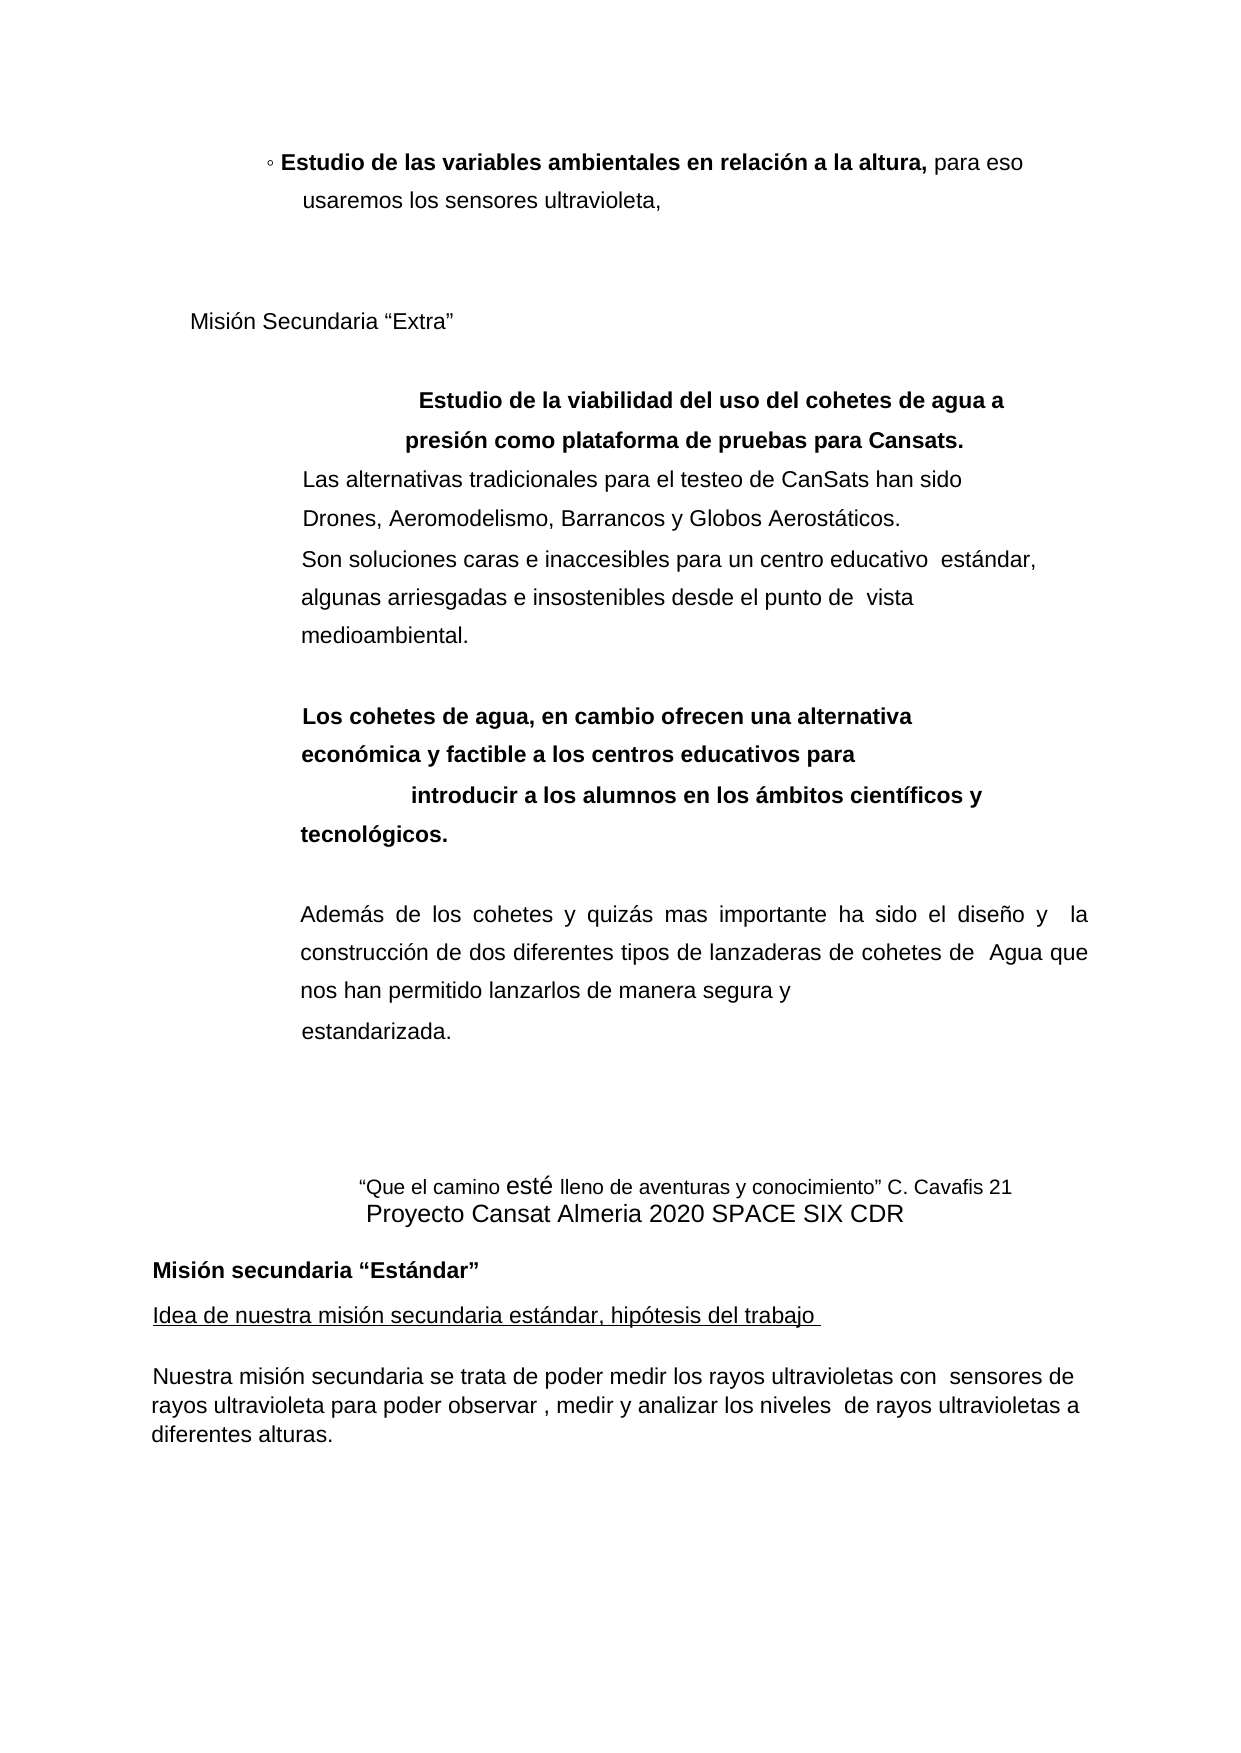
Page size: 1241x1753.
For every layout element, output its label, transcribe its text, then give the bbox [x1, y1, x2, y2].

text Estudio de la viabilidad del uso del cohetes de agua a [3, 387, 1004, 414]
text Son soluciones caras e inaccesibles para un centro educativo estándar, algunas arriesgadas e insostenibles desde el punto de vista medioambiental. [301, 546, 1047, 648]
text Los cohetes de agua, en cambio ofrecen una alternativa económica y factible a los centros educativos para [301, 703, 1035, 767]
text introducir a los alumnos en los ámbitos científicos y [3, 782, 982, 808]
text presión como plataforma de pruebas para Cansats. [3, 427, 964, 453]
text Proyecto Cansat Almeria 2020 SPACE SIX CDR [3, 1199, 905, 1228]
text Las alternativas tradicionales para el testeo de CanSats han sido Drones, Aeromodelismo, Barrancos y Globos Aerostáticos. [302, 466, 1052, 531]
text Idea de nuestra misión secundaria estándar, hipótesis del trabajo [152, 1302, 1190, 1328]
text “Que el camino esté lleno de aventuras y conocimiento” C. Cavafis 21 [3, 1171, 1012, 1199]
text Misión secundaria “Estándar” [152, 1257, 1190, 1283]
text tecnológicos. [300, 821, 1190, 848]
text ◦ Estudio de las variables ambientales en relación a la altura, para eso usaremos los sensores ultravioleta, [266, 148, 1075, 213]
text Nuestra misión secundaria se trata de poder medir los rayos ultravioletas con sensores de rayos ultravioleta para poder observar , medir y analizar los niveles de rayos ultravioletas a diferentes alturas. [151, 1363, 1080, 1447]
text Misión Secundaria “Extra” [190, 308, 1190, 334]
text estandarizada. [301, 1018, 1190, 1044]
text Además de los cohetes y quizás mas importante ha sido el diseño y la construcción de dos diferentes tipos de lanzaderas de cohetes de Agua que nos han permitido lanzarlos de manera segura y [300, 901, 1088, 1003]
